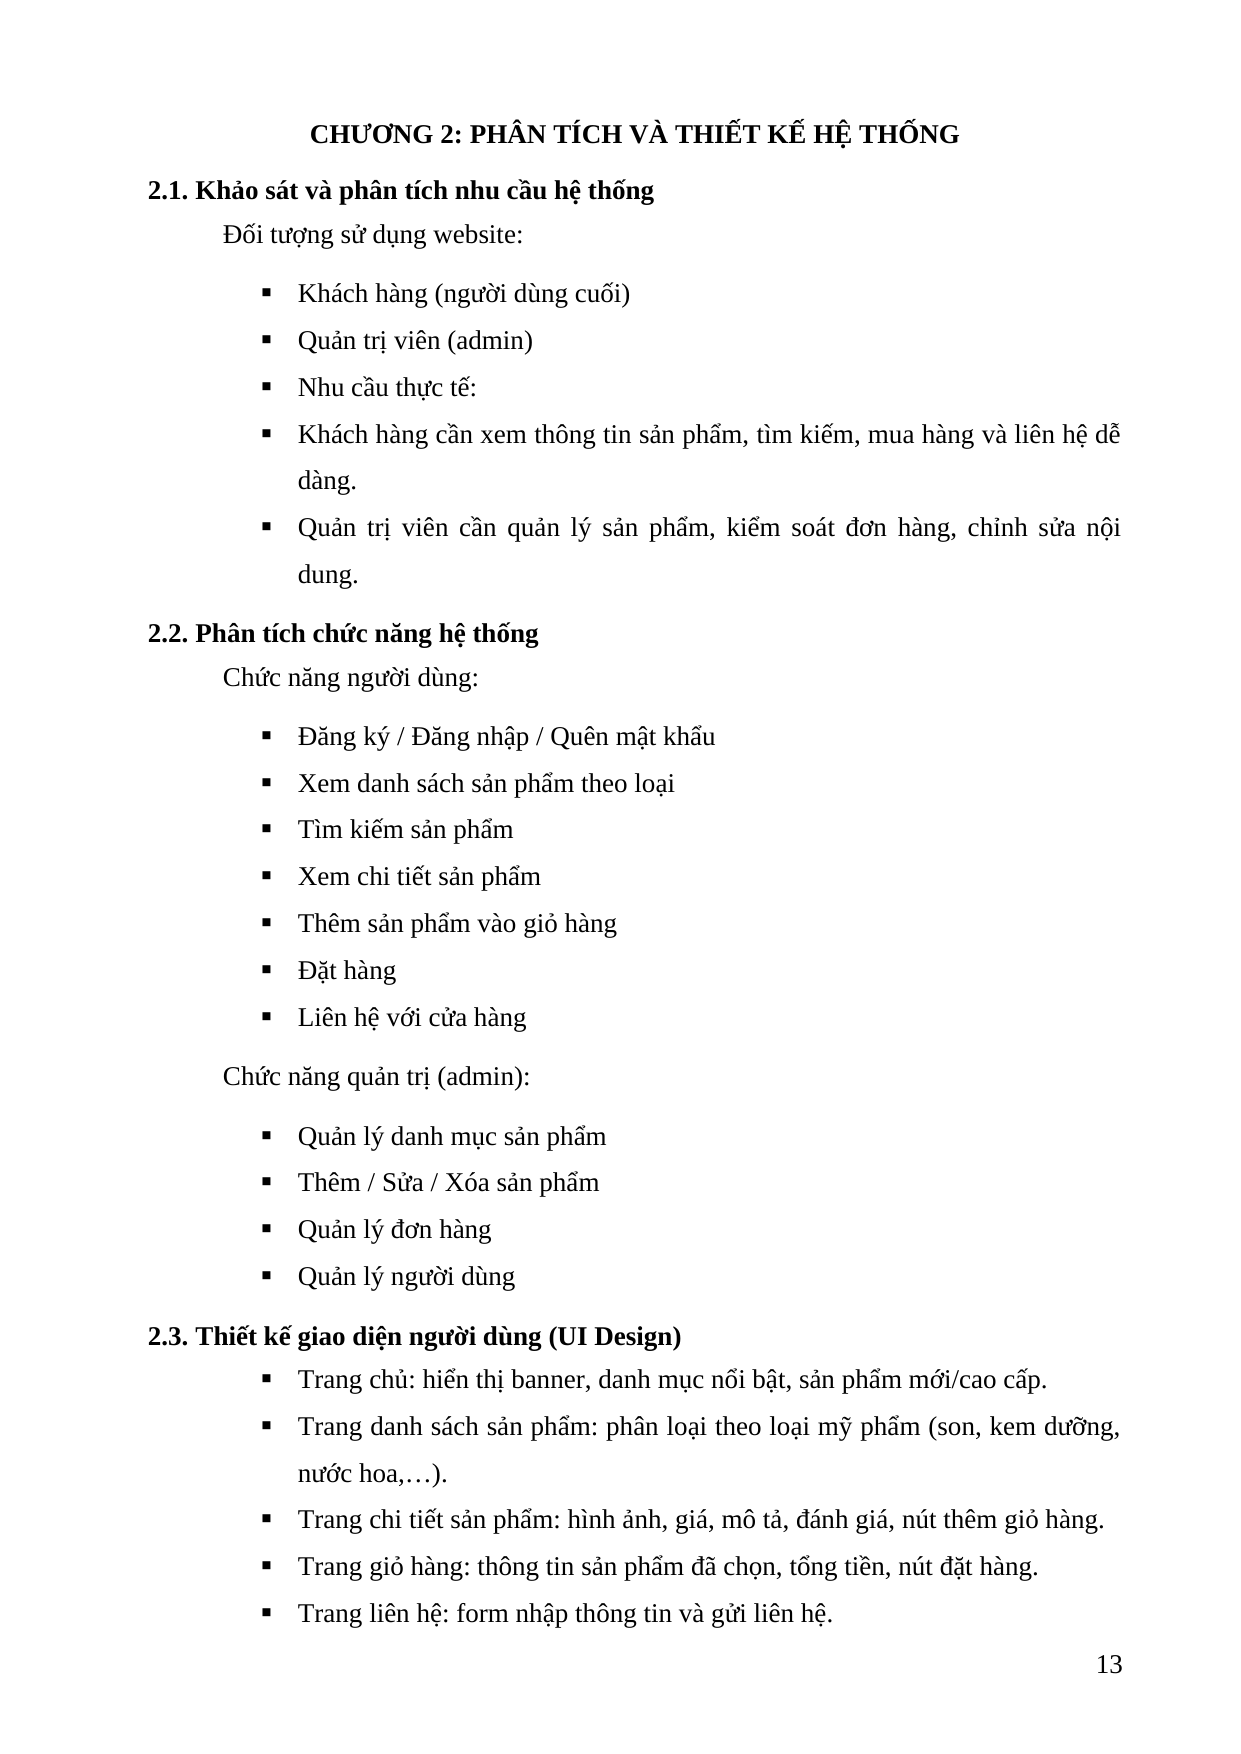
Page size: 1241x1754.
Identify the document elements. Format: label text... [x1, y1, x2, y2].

list Quản trị viên cần quản lý sản phẩm, kiểm soát đơn hàng, chỉnh sửa nội dung. [260, 511, 1122, 589]
list Thêm / Sửa / Xóa sản phẩm [260, 1167, 1122, 1198]
list Trang chủ: hiển thị banner, danh mục nổi bật, sản phẩm mới/cao cấp. [260, 1363, 1122, 1394]
list Tìm kiếm sản phẩm [260, 814, 1122, 845]
list Trang danh sách sản phẩm: phân loại theo loại mỹ phẩm (son, kem dưỡng, nước hoa,…). [260, 1410, 1122, 1488]
list Đăng ký / Đăng nhập / Quên mật khẩu [260, 720, 1122, 751]
subtitle Phân tích chức năng hệ thống [148, 617, 1122, 648]
list Trang chi tiết sản phẩm: hình ảnh, giá, mô tả, đánh giá, nút thêm giỏ hàng. [260, 1504, 1122, 1535]
list Trang giỏ hàng: thông tin sản phẩm đã chọn, tổng tiền, nút đặt hàng. [260, 1551, 1122, 1582]
text Chức năng người dùng: [148, 661, 1122, 692]
list Trang liên hệ: form nhập thông tin và gửi liên hệ. [260, 1597, 1122, 1629]
list Quản lý danh mục sản phẩm [260, 1120, 1122, 1151]
list Nhu cầu thực tế: [260, 371, 1122, 402]
list Liên hệ với cửa hàng [260, 1001, 1122, 1032]
list Thêm sản phẩm vào giỏ hàng [260, 907, 1122, 939]
subtitle Thiết kế giao diện người dùng (UI Design) [148, 1320, 1122, 1351]
list Quản trị viên (admin) [260, 324, 1122, 355]
list Xem danh sách sản phẩm theo loại [260, 767, 1122, 798]
list Đặt hàng [260, 954, 1122, 986]
list Xem chi tiết sản phẩm [260, 861, 1122, 892]
list Quản lý đơn hàng [260, 1213, 1122, 1245]
subtitle Khảo sát và phân tích nhu cầu hệ thống [148, 174, 1122, 205]
text Đối tượng sử dụng website: [148, 218, 1122, 249]
list Quản lý người dùng [260, 1260, 1122, 1292]
subtitle PHÂN TÍCH VÀ THIẾT KẾ HỆ THỐNG [148, 118, 1122, 149]
text Chức năng quản trị (admin): [148, 1061, 1122, 1092]
list Khách hàng (người dùng cuối) [260, 277, 1122, 308]
list Khách hàng cần xem thông tin sản phẩm, tìm kiếm, mua hàng và liên hệ dễ dàng. [260, 418, 1122, 496]
